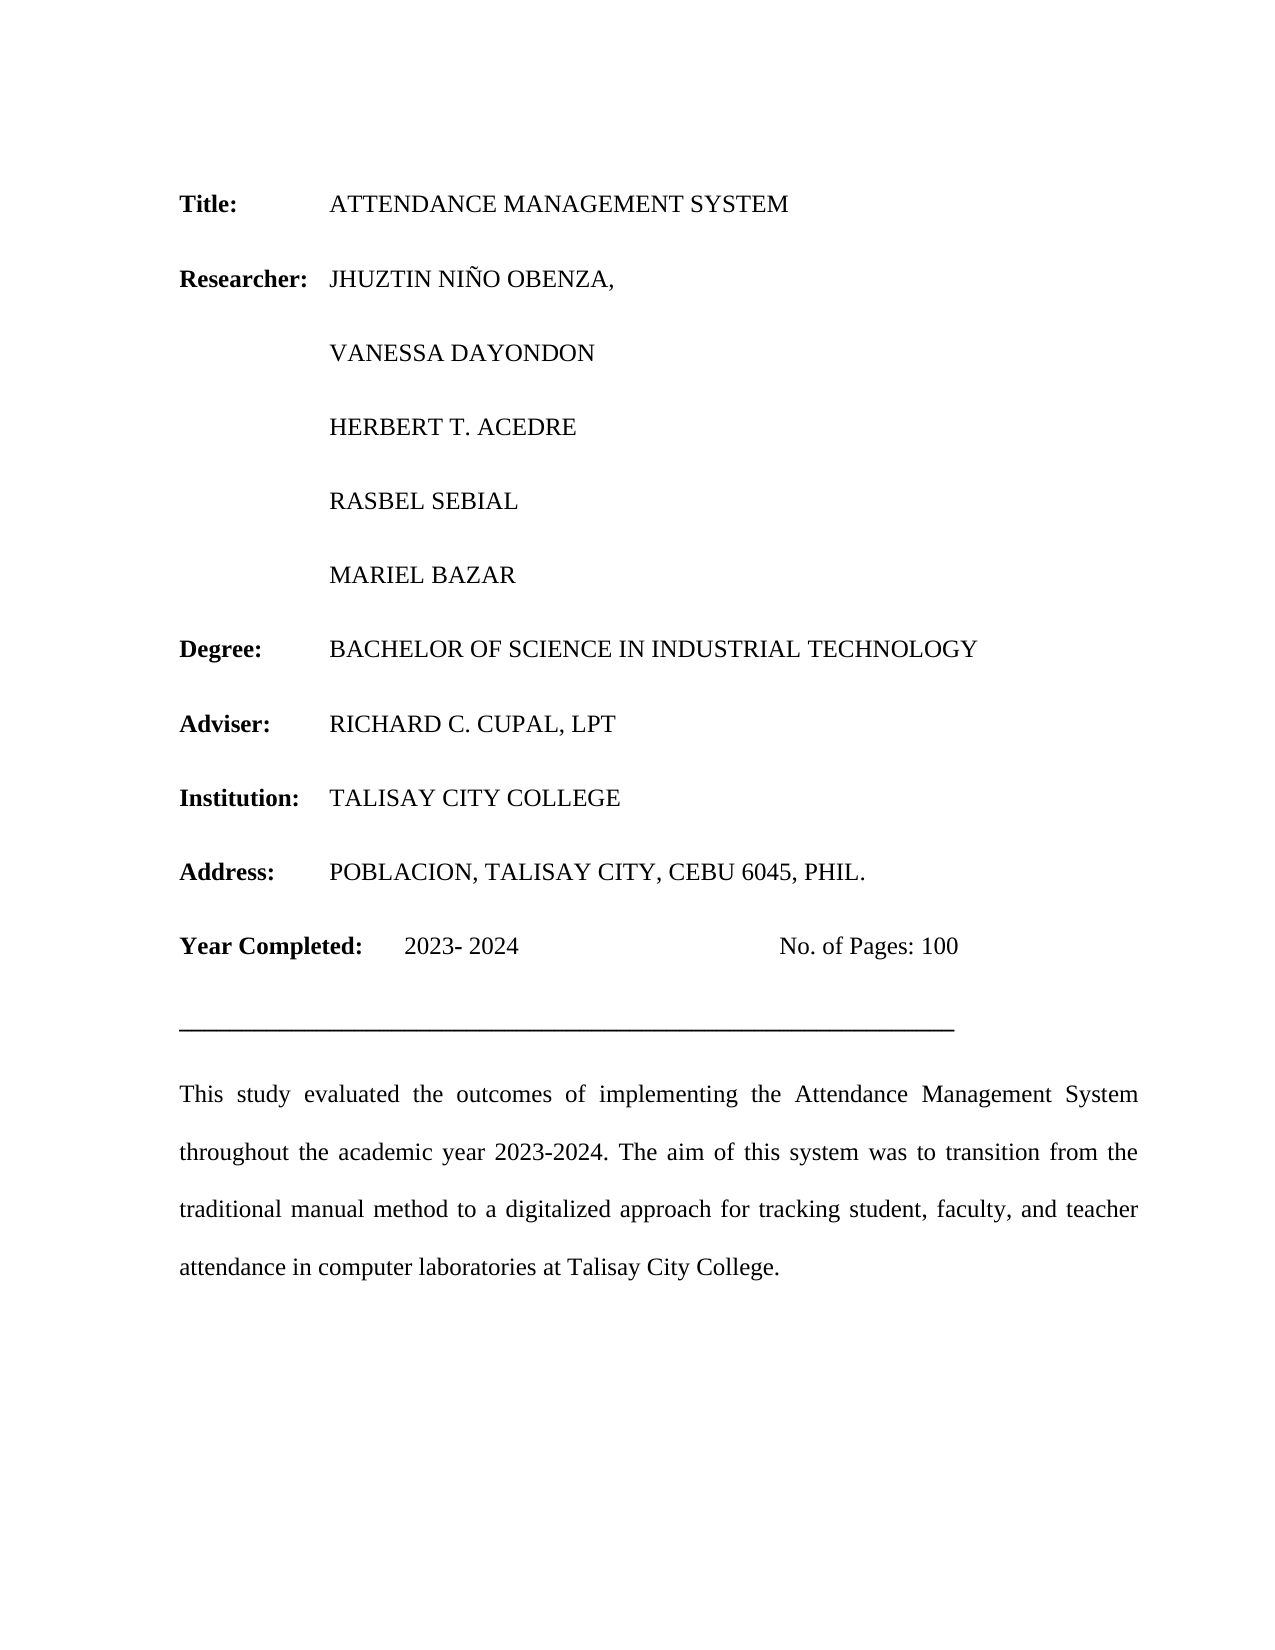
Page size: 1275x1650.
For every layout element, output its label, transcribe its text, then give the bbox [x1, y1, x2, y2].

text Title: ATTENDANCE MANAGEMENT SYSTEM [179, 189, 1139, 218]
text MARIEL BAZAR [254, 560, 1139, 589]
text Degree: BACHELOR OF SCIENCE IN INDUSTRIAL TECHNOLOGY [179, 634, 1139, 663]
text HERBERT T. ACEDRE [254, 412, 1139, 441]
text Address: POBLACION, TALISAY CITY, CEBU 6045, PHIL. [179, 857, 1139, 886]
text ______________________________________________________________ [179, 1005, 1139, 1034]
text RASBEL SEBIAL [254, 486, 1139, 515]
text Researcher: JHUZTIN NIÑO OBENZA, [179, 264, 1139, 292]
text This study evaluated the outcomes of implementing the Attendance Management System throughout the academic year 2023-2024. The aim of this system was to transition from the traditional manual method to a digitalized approach for tracking student, faculty, and teacher attendance in computer laboratories at Talisay City College. [179, 1079, 1139, 1281]
text Adviser: RICHARD C. CUPAL, LPT [179, 709, 1139, 737]
text Year Completed: 2023- 2024 No. of Pages: 100 [179, 931, 1139, 960]
text Institution: TALISAY CITY COLLEGE [179, 783, 1139, 812]
text VANESSA DAYONDON [254, 338, 1139, 367]
